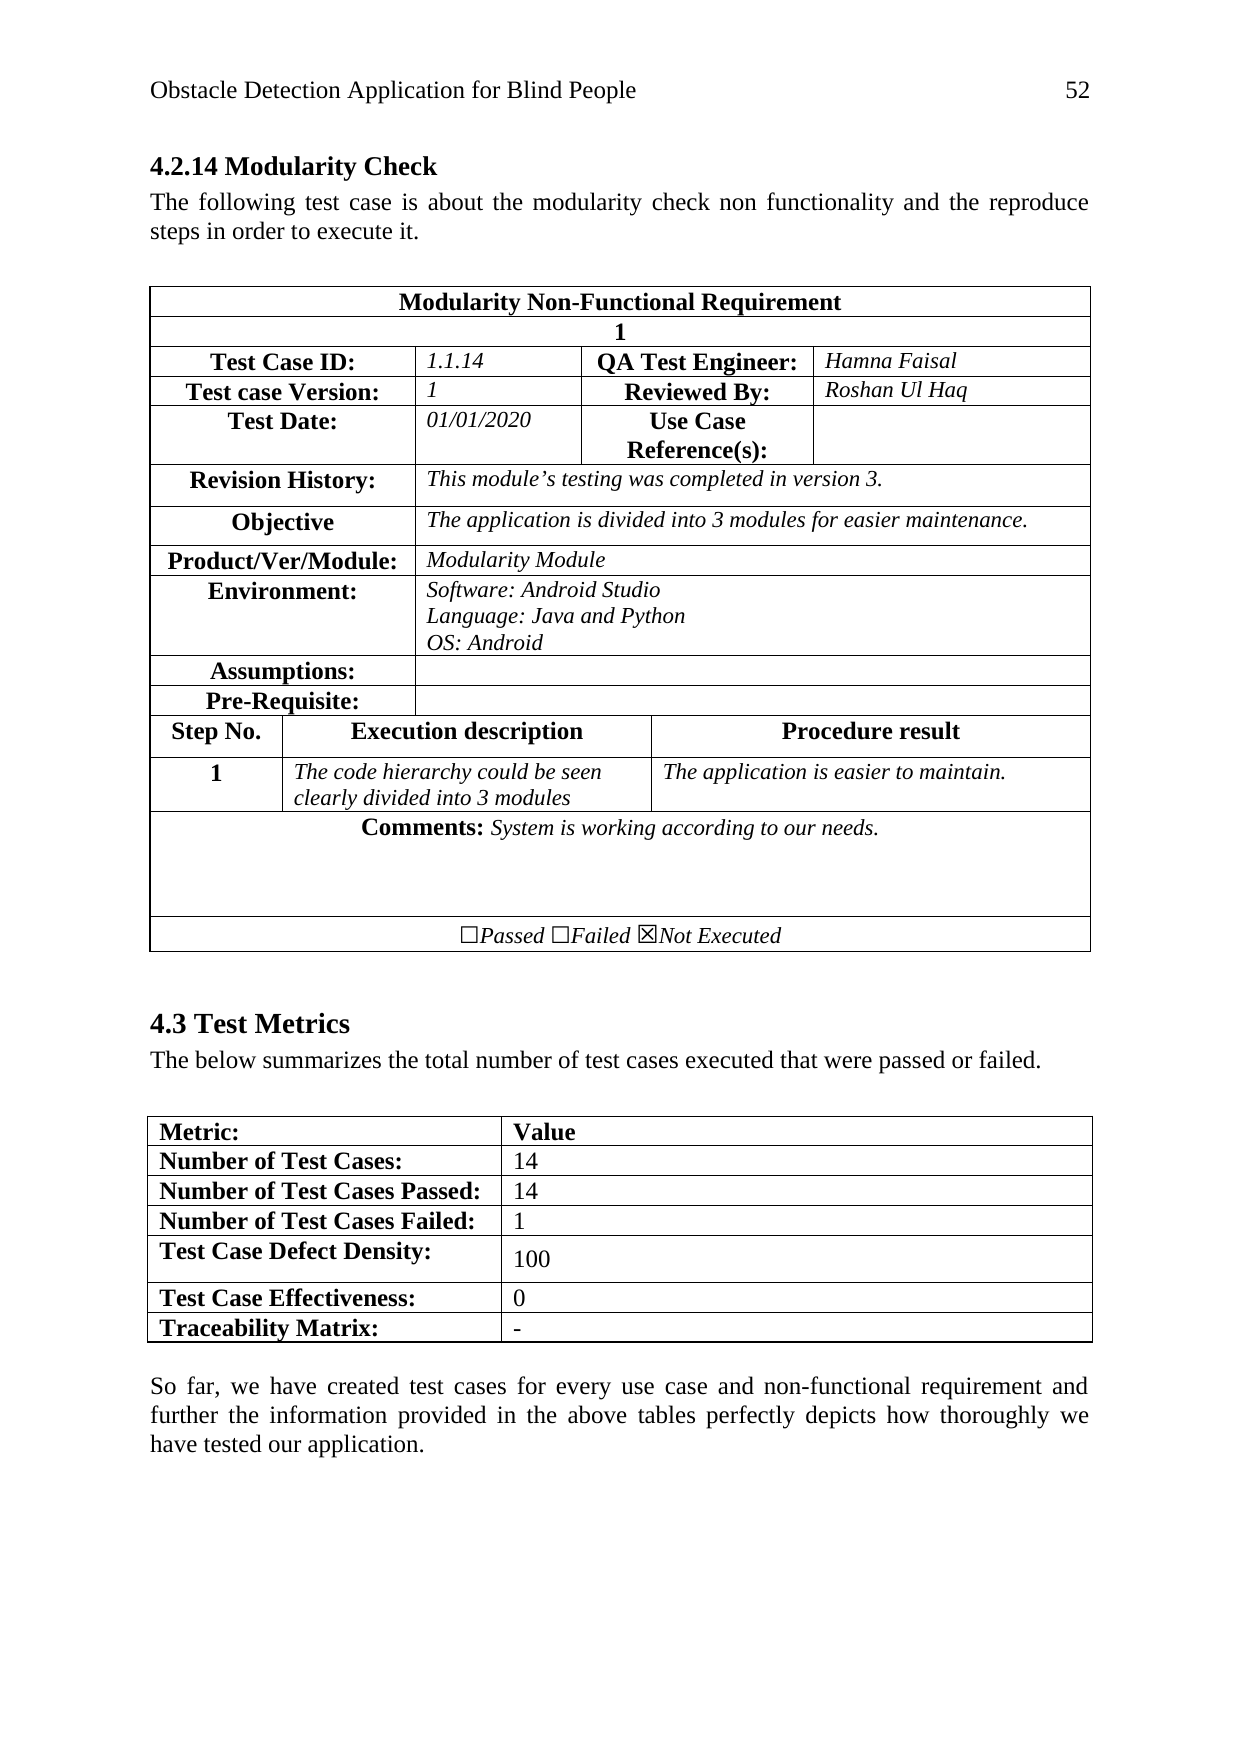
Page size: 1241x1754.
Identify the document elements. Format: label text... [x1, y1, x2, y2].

table_cell 100 [502, 1236, 1092, 1282]
table_cell [416, 656, 1090, 685]
table_cell 1 [151, 758, 282, 811]
table_cell Test case Version: [151, 377, 415, 405]
table_cell 1 [151, 317, 1090, 346]
table_cell This module’s testing was completed in version 3. [416, 465, 1090, 506]
table_cell Environment: [151, 576, 415, 655]
table_cell ☐Passed ☐Failed ☒Not Executed [151, 917, 1090, 951]
subtitle 4.2.14 Modularity Check [150, 150, 1090, 181]
table_cell Assumptions: [151, 656, 415, 685]
table_cell The application is divided into 3 modules for easier maintenance. [416, 507, 1090, 545]
table_cell 14 [502, 1176, 1092, 1205]
table_cell [416, 686, 1090, 715]
table_cell - [502, 1313, 1092, 1341]
table_cell Use Case Reference(s): [582, 406, 813, 464]
table_header Modularity Non-Functional Requirement [151, 287, 1090, 316]
table_cell Traceability Matrix: [148, 1313, 501, 1341]
table_cell 1 [416, 377, 581, 405]
table_header Metric: [148, 1117, 501, 1145]
table_cell Test Case Effectiveness: [148, 1283, 501, 1312]
table_cell Roshan Ul Haq [814, 377, 1090, 405]
table_cell Reviewed By: [582, 377, 813, 405]
table_cell 1 [502, 1206, 1092, 1235]
table_cell Hamna Faisal [814, 347, 1090, 376]
table_cell Number of Test Cases: [148, 1146, 501, 1175]
table_cell QA Test Engineer: [582, 347, 813, 376]
table_cell Step No. [151, 716, 282, 757]
table_cell 01/01/2020 [416, 406, 581, 464]
table_cell Number of Test Cases Passed: [148, 1176, 501, 1205]
table_cell Comments: System is working according to our needs. [151, 812, 1090, 916]
table_header Value [502, 1117, 1092, 1145]
table_cell Test Case ID: [151, 347, 415, 376]
table_cell Number of Test Cases Failed: [148, 1206, 501, 1235]
table_cell Revision History: [151, 465, 415, 506]
table_cell Modularity Module [416, 546, 1090, 575]
text The below summarizes the total number of test cases executed that were passed or failed. [150, 1046, 1090, 1074]
table_cell Test Case Defect Density: [148, 1236, 501, 1282]
table_cell Software: Android Studio Language: Java and Python OS: Android [416, 576, 1090, 655]
text The following test case is about the modularity check non functionality and the reproduce steps in order to execute it. [150, 187, 1090, 245]
table_cell 14 [502, 1146, 1092, 1175]
table_cell Pre-Requisite: [151, 686, 415, 715]
table_cell [814, 406, 1090, 464]
table_cell Objective [151, 507, 415, 545]
text So far, we have created test cases for every use case and non-functional requirement and further the information provided in the above tables perfectly depicts how thoroughly we have tested our application. [150, 1371, 1090, 1457]
table_cell 1.1.14 [416, 347, 581, 376]
table_cell The code hierarchy could be seen clearly divided into 3 modules [283, 758, 651, 811]
table_cell The application is easier to maintain. [652, 758, 1090, 811]
table_cell 0 [502, 1283, 1092, 1312]
table_cell Procedure result [652, 716, 1090, 757]
table_cell Product/Ver/Module: [151, 546, 415, 575]
table_cell Execution description [283, 716, 651, 757]
table_cell Test Date: [151, 406, 415, 464]
subtitle 4.3 Test Metrics [150, 1006, 1090, 1039]
